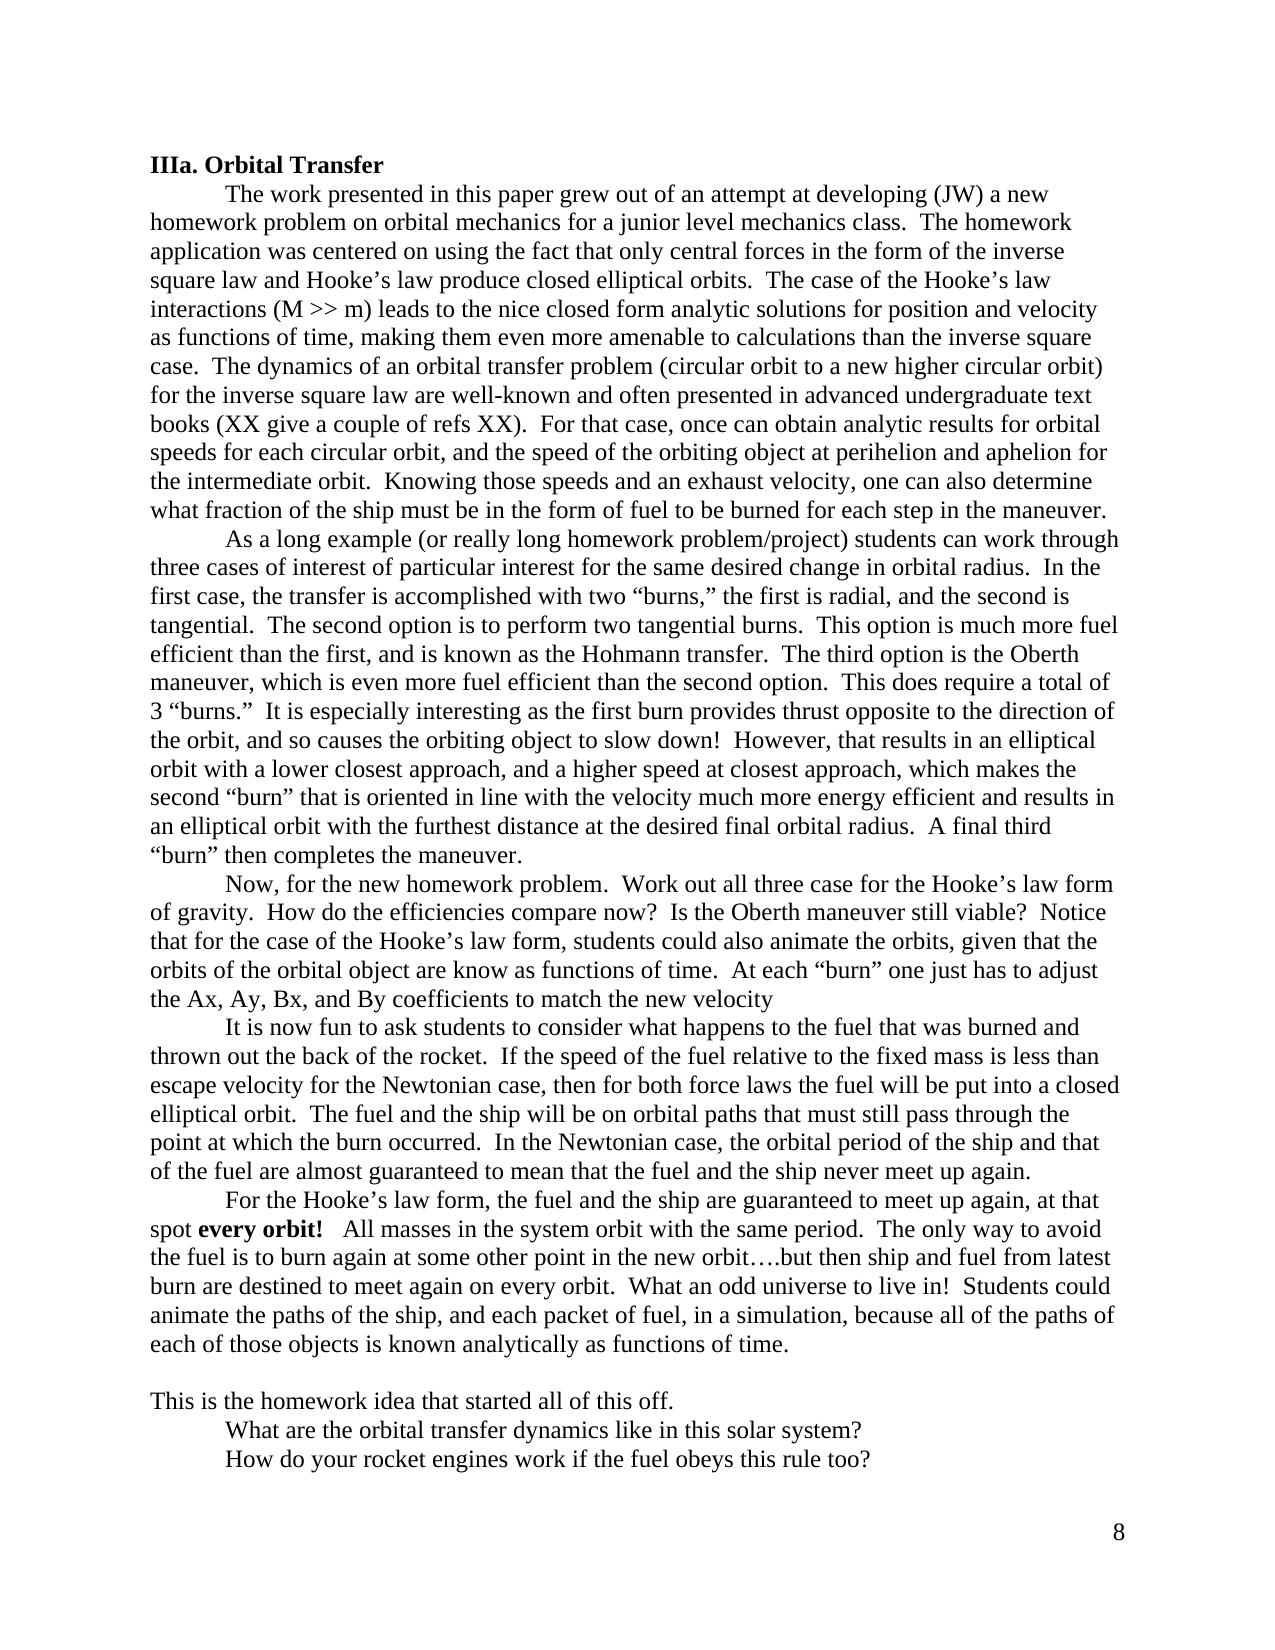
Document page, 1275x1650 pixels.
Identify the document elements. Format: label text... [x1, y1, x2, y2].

text For the Hooke’s law form, the fuel and the ship are guaranteed to meet up again, at that spot every orbit! All masses in the system orbit with the same period. The only way to avoid the fuel is to burn again at some other point in the new orbit….but then ship and fuel from latest burn are destined to meet again on every orbit. What an odd universe to live in! Students could animate the paths of the ship, and each packet of fuel, in a simulation, because all of the paths of each of those objects is known analytically as functions of time. [150, 1185, 1125, 1357]
text What are the orbital transfer dynamics like in this solar system? [150, 1415, 1125, 1444]
text IIIa. Orbital Transfer [150, 150, 1125, 179]
text As a long example (or really long homework problem/project) students can work through three cases of interest of particular interest for the same desired change in orbital radius. In the first case, the transfer is accomplished with two “burns,” the first is radial, and the second is tangential. The second option is to perform two tangential burns. This option is much more fuel efficient than the first, and is known as the Hohmann transfer. The third option is the Oberth maneuver, which is even more fuel efficient than the second option. This does require a total of 3 “burns.” It is especially interesting as the first burn provides thrust opposite to the direction of the orbit, and so causes the orbiting object to slow down! However, that results in an elliptical orbit with a lower closest approach, and a higher speed at closest approach, which makes the second “burn” that is oriented in line with the velocity much more energy efficient and results in an elliptical orbit with the furthest distance at the desired final orbital radius. A final third “burn” then completes the maneuver. [150, 524, 1125, 869]
text This is the homework idea that started all of this off. [150, 1386, 1125, 1415]
text The work presented in this paper grew out of an attempt at developing (JW) a new homework problem on orbital mechanics for a junior level mechanics class. The homework application was centered on using the fact that only central forces in the form of the inverse square law and Hooke’s law produce closed elliptical orbits. The case of the Hooke’s law interactions (M >> m) leads to the nice closed form analytic solutions for position and velocity as functions of time, making them even more amenable to calculations than the inverse square case. The dynamics of an orbital transfer problem (circular orbit to a new higher circular orbit) for the inverse square law are well-known and often presented in advanced undergraduate text books (XX give a couple of refs XX). For that case, once can obtain analytic results for orbital speeds for each circular orbit, and the speed of the orbiting object at perihelion and aphelion for the intermediate orbit. Knowing those speeds and an exhaust velocity, one can also determine what fraction of the ship must be in the form of fuel to be burned for each step in the maneuver. [150, 179, 1125, 524]
text Now, for the new homework problem. Work out all three case for the Hooke’s law form of gravity. How do the efficiencies compare now? Is the Oberth maneuver still viable? Notice that for the case of the Hooke’s law form, students could also animate the orbits, given that the orbits of the orbital object are know as functions of time. At each “burn” one just has to adjust the Ax, Ay, Bx, and By coefficients to match the new velocity [150, 869, 1125, 1012]
text How do your rocket engines work if the fuel obeys this rule too? [150, 1444, 1125, 1472]
text It is now fun to ask students to consider what happens to the fuel that was burned and thrown out the back of the rocket. If the speed of the fuel relative to the fixed mass is less than escape velocity for the Newtonian case, then for both force laws the fuel will be put into a closed elliptical orbit. The fuel and the ship will be on orbital paths that must still pass through the point at which the burn occurred. In the Newtonian case, the orbital period of the ship and that of the fuel are almost guaranteed to mean that the fuel and the ship never meet up again. [150, 1012, 1125, 1185]
